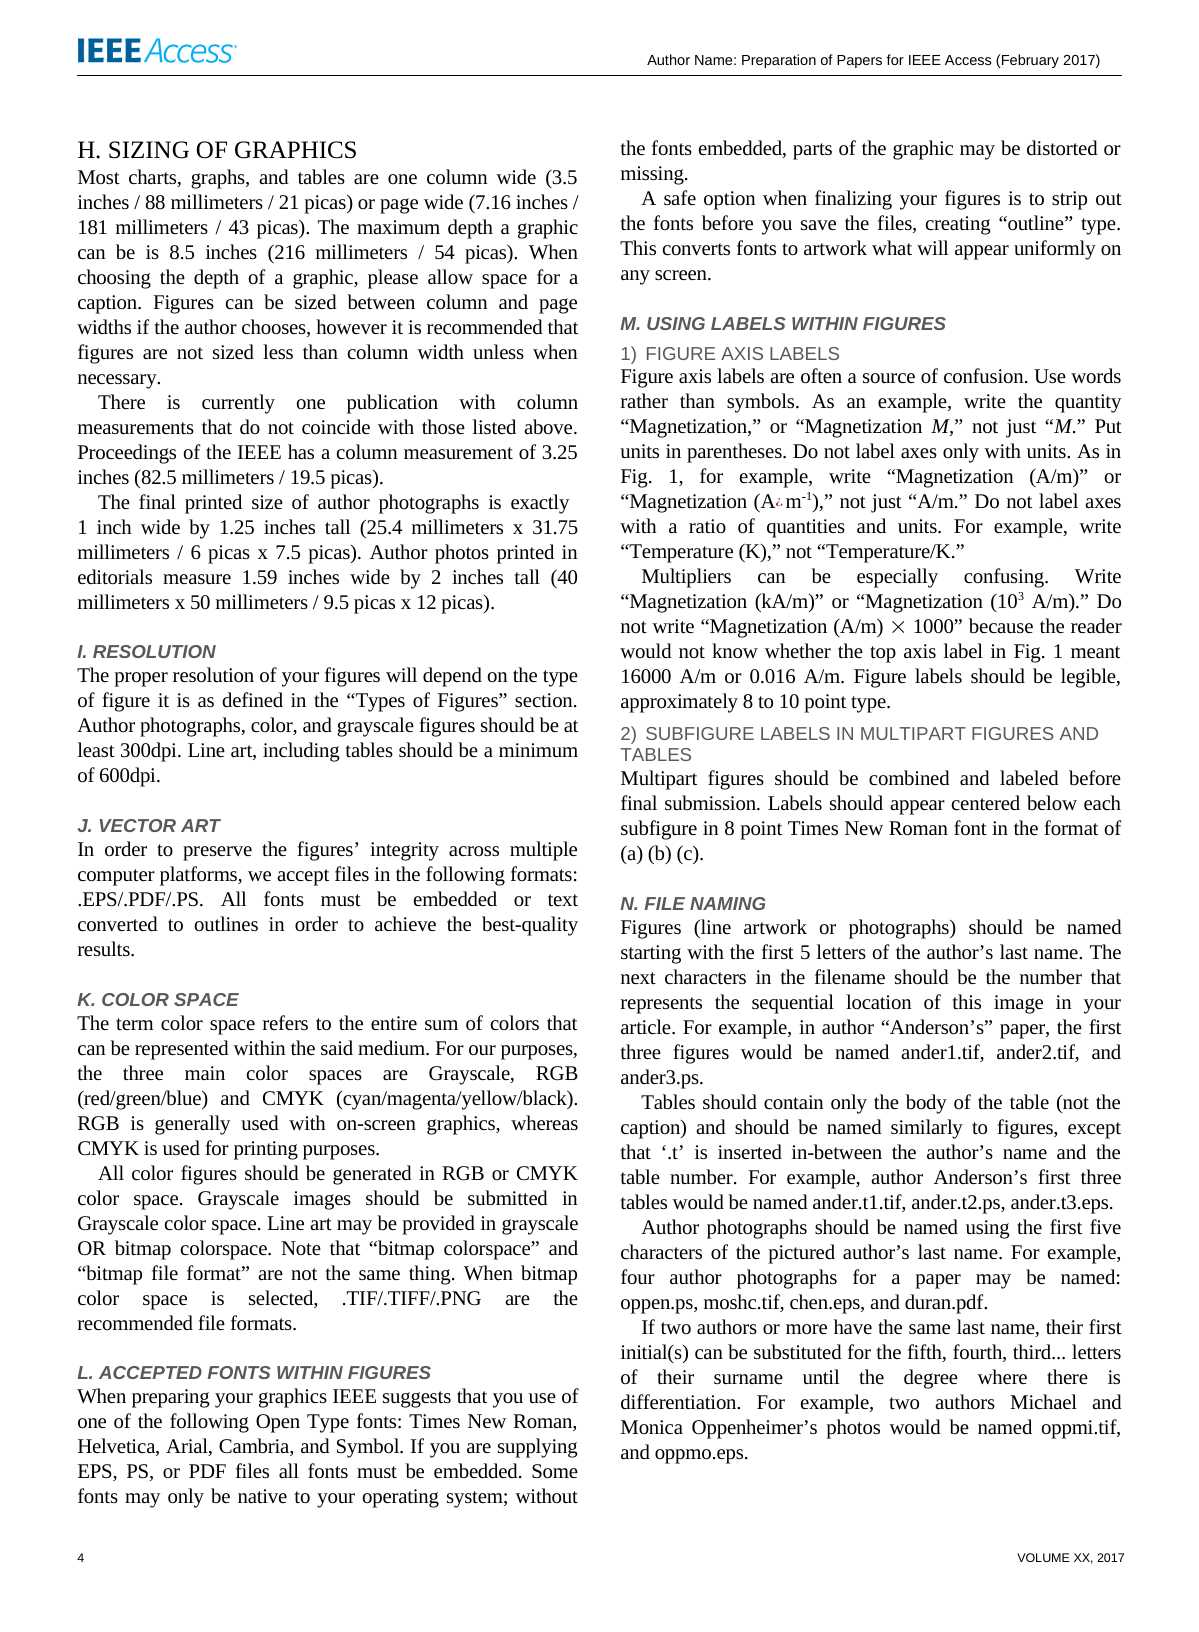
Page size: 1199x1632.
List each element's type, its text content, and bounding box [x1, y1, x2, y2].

list SIZING OF GRAPHICS [77, 135, 578, 164]
text Multipart figures should be combined and labeled before final submission. Labels should appear centered below each subfigure in 8 point Times New Roman font in the format of (a) (b) (c). [620, 765, 1122, 865]
text The term color space refers to the entire sum of colors that can be represented within the said medium. For our purposes, the three main color spaces are Grayscale, RGB (red/green/blue) and CMYK (cyan/magenta/yellow/black). RGB is generally used with on-screen graphics, whereas CMYK is used for printing purposes. [77, 1010, 578, 1160]
text Subfigure Labels in Multipart Figures and Tables [620, 722, 1122, 765]
list RESOLUTION [77, 641, 578, 663]
text Figures (line artwork or photographs) should be named starting with the first 5 letters of the author’s last name. The next characters in the filename should be the number that represents the sequential location of this image in your article. For example, in author “Anderson’s” paper, the first three figures would be named ander1.tif, ander2.tif, and ander3.ps. [620, 914, 1122, 1089]
text A safe option when finalizing your figures is to strip out the fonts before you save the files, creating “outline” type. This converts fonts to artwork what will appear uniformly on any screen. [620, 185, 1122, 285]
text When preparing your graphics IEEE suggests that you use of one of the following Open Type fonts: Times New Roman, Helvetica, Arial, Cambria, and Symbol. If you are supplying EPS, PS, or PDF files all fonts must be embedded. Some fonts may only be native to your operating system; without the fonts embedded, parts of the graphic may be distorted or missing. [620, 135, 1122, 185]
text When preparing your graphics IEEE suggests that you use of one of the following Open Type fonts: Times New Roman, Helvetica, Arial, Cambria, and Symbol. If you are supplying EPS, PS, or PDF files all fonts must be embedded. Some fonts may only be native to your operating system; without the fonts embedded, parts of the graphic may be distorted or missing. [77, 1384, 578, 1509]
text In order to preserve the figures’ integrity across multiple computer platforms, we accept files in the following formats: .EPS/.PDF/.PS. All fonts must be embedded or text converted to outlines in order to achieve the best-quality results. [77, 836, 578, 961]
text There is currently one publication with column measurements that do not coincide with those listed above. Proceedings of the IEEE has a column measurement of 3.25 inches (82.5 millimeters / 19.5 picas). [77, 389, 578, 489]
list FILE NAMING [620, 892, 1122, 914]
list ACCEPTED FONTS WITHIN FIGURES [77, 1362, 578, 1384]
text Author photographs should be named using the first five characters of the pictured author’s last name. For example, four author photographs for a paper may be named: oppen.ps, moshc.tif, chen.eps, and duran.pdf. [620, 1214, 1122, 1314]
list USING LABELS WITHIN FIGURES [620, 312, 1122, 334]
list Figure Axis labels [620, 342, 1122, 364]
text Multipliers can be especially confusing. Write “Magnetization (kA/m)” or “Magnetization (103 A/m).” Do not write “Magnetization (A/m) 1000” because the reader would not know whether the top axis label in Fig. 1 meant 16000 A/m or 0.016 A/m. Figure labels should be legible, approximately 8 to 10 point type. [620, 564, 1122, 714]
list COLOR SPACE [77, 988, 578, 1010]
text Tables should contain only the body of the table (not the caption) and should be named similarly to figures, except that ‘.t’ is inserted in-between the author’s name and the table number. For example, author Anderson’s first three tables would be named ander.t1.tif, ander.t2.ps, ander.t3.eps. [620, 1089, 1122, 1214]
picture [77, 37, 238, 66]
list VECTOR ART [77, 815, 578, 836]
text Figure axis labels are often a source of confusion. Use words rather than symbols. As an example, write the quantity “Magnetization,” or “Magnetization M,” not just “M.” Put units in parentheses. Do not label axes only with units. As in Fig. 1, for example, write “Magnetization (A/m)” or “Magnetization (Am1),” not just “A/m.” Do not label axes with a ratio of quantities and units. For example, write “Temperature (K),” not “Temperature/K.” [620, 364, 1122, 564]
text If two authors or more have the same last name, their first initial(s) can be substituted for the fifth, fourth, third... letters of their surname until the degree where there is differentiation. For example, two authors Michael and Monica Oppenheimer’s photos would be named oppmi.tif, and oppmo.eps. [620, 1314, 1122, 1464]
text The proper resolution of your figures will depend on the type of figure it is as defined in the “Types of Figures” section. Author photographs, color, and grayscale figures should be at least 300dpi. Line art, including tables should be a minimum of 600dpi. [77, 663, 578, 788]
text All color figures should be generated in RGB or CMYK color space. Grayscale images should be submitted in Grayscale color space. Line art may be provided in grayscale OR bitmap colorspace. Note that “bitmap colorspace” and “bitmap file format” are not the same thing. When bitmap color space is selected, .TIF/.TIFF/.PNG are the recommended file formats. [77, 1160, 578, 1335]
text Most charts, graphs, and tables are one column wide (3.5 inches / 88 millimeters / 21 picas) or page wide (7.16 inches / 181 millimeters / 43 picas). The maximum depth a graphic can be is 8.5 inches (216 millimeters / 54 picas). When choosing the depth of a graphic, please allow space for a caption. Figures can be sized between column and page widths if the author chooses, however it is recommended that figures are not sized less than column width unless when necessary. [77, 164, 578, 389]
text The final printed size of author photographs is exactly 1 inch wide by 1.25 inches tall (25.4 millimeters x 31.75 millimeters / 6 picas x 7.5 picas). Author photos printed in editorials measure 1.59 inches wide by 2 inches tall (40 millimeters x 50 millimeters / 9.5 picas x 12 picas). [77, 489, 578, 614]
